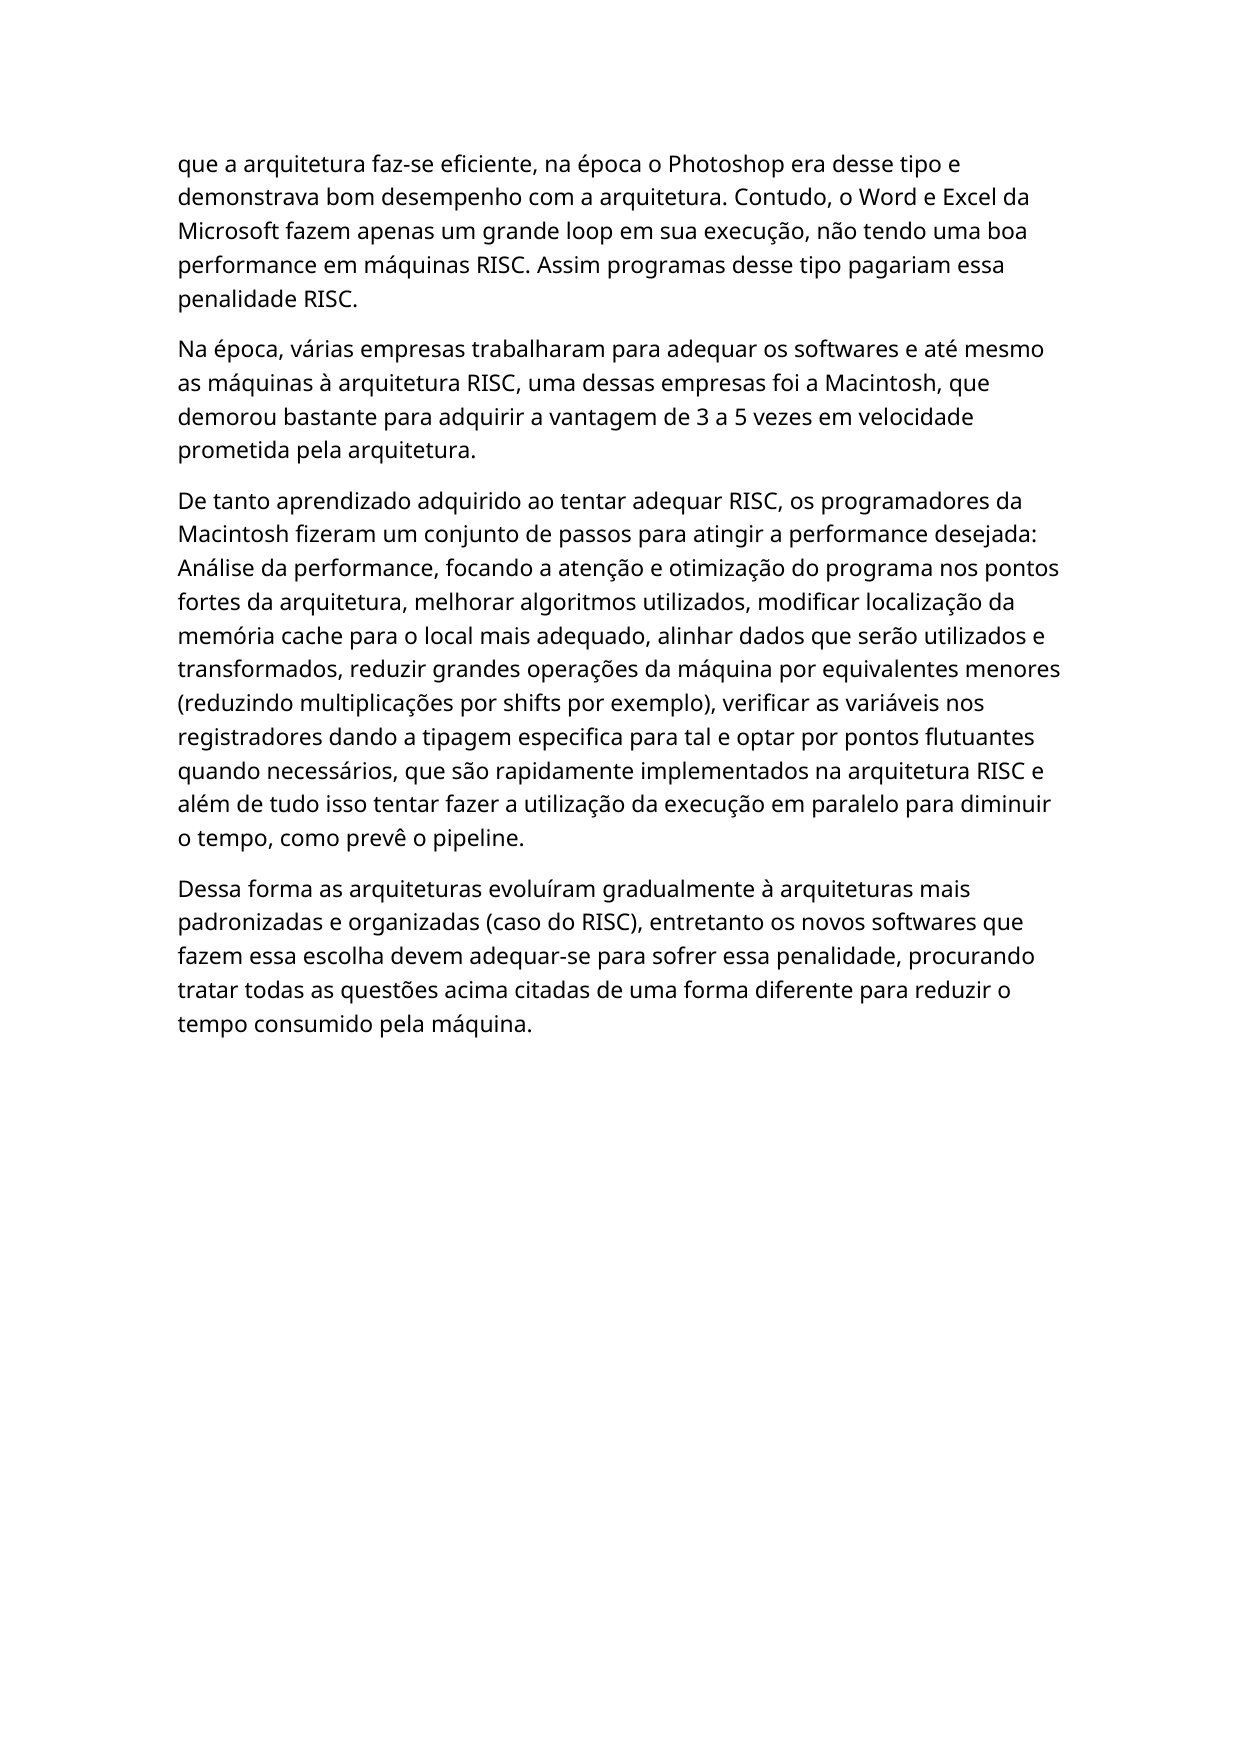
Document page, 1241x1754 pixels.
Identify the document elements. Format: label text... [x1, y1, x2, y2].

text Na época, várias empresas trabalharam para adequar os softwares e até mesmo as máquinas à arquitetura RISC, uma dessas empresas foi a Macintosh, que demorou bastante para adquirir a vantagem de 3 a 5 vezes em velocidade prometida pela arquitetura. [177, 333, 1063, 466]
text De tanto aprendizado adquirido ao tentar adequar RISC, os programadores da Macintosh fizeram um conjunto de passos para atingir a performance desejada: Análise da performance, focando a atenção e otimização do programa nos pontos fortes da arquitetura, melhorar algoritmos utilizados, modificar localização da memória cache para o local mais adequado, alinhar dados que serão utilizados e transformados, reduzir grandes operações da máquina por equivalentes menores (reduzindo multiplicações por shifts por exemplo), verificar as variáveis nos registradores dando a tipagem especifica para tal e optar por pontos flutuantes quando necessários, que são rapidamente implementados na arquitetura RISC e além de tudo isso tentar fazer a utilização da execução em paralelo para diminuir o tempo, como prevê o pipeline. [177, 485, 1063, 853]
text Dessa forma as arquiteturas evoluíram gradualmente à arquiteturas mais padronizadas e organizadas (caso do RISC), entretanto os novos softwares que fazem essa escolha devem adequar-se para sofrer essa penalidade, procurando tratar todas as questões acima citadas de uma forma diferente para reduzir o tempo consumido pela máquina. [177, 873, 1063, 1039]
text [177, 148, 1063, 314]
